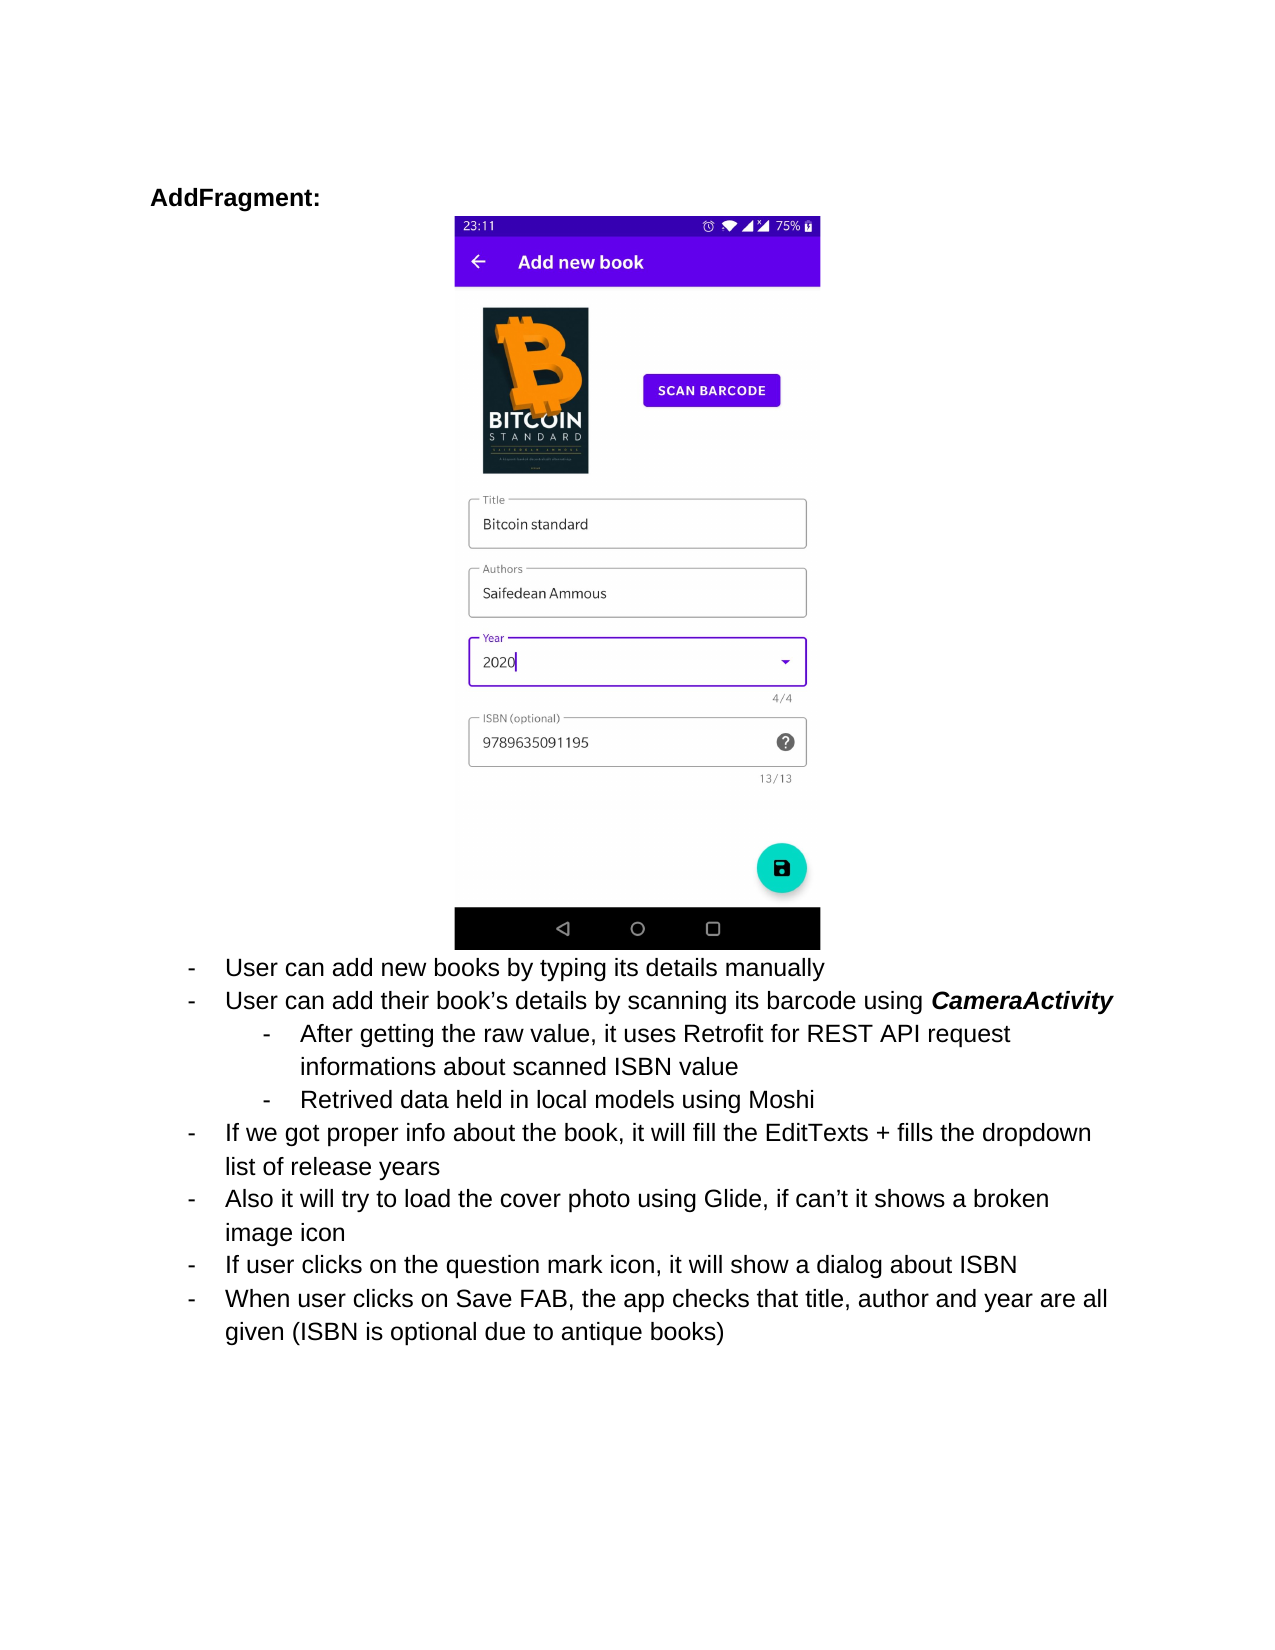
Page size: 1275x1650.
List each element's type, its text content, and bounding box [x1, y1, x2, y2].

text AddFragment: [150, 183, 1125, 212]
picture [454, 216, 821, 950]
list If user clicks on the question mark icon, it will show a dialog about ISBN [187, 1251, 1125, 1279]
list When user clicks on Save FAB, the app checks that title, author and year are all given (ISBN is optional due to antique books) [187, 1283, 1125, 1345]
list Retrived data held in local models using Moshi [262, 1085, 1125, 1114]
list If we got proper info about the book, it will fill the EditTexts + fills the dropdown list of release years [187, 1118, 1125, 1180]
list Also it will try to load the cover photo using Glide, if can’t it shows a broken image icon [187, 1184, 1125, 1246]
list User can add new books by typing its details manually [187, 953, 1125, 982]
list User can add their book’s details by scanning its barcode using CameraActivity [187, 986, 1125, 1015]
list After getting the raw value, it uses Retrofit for REST API request informations about scanned ISBN value [262, 1019, 1125, 1081]
